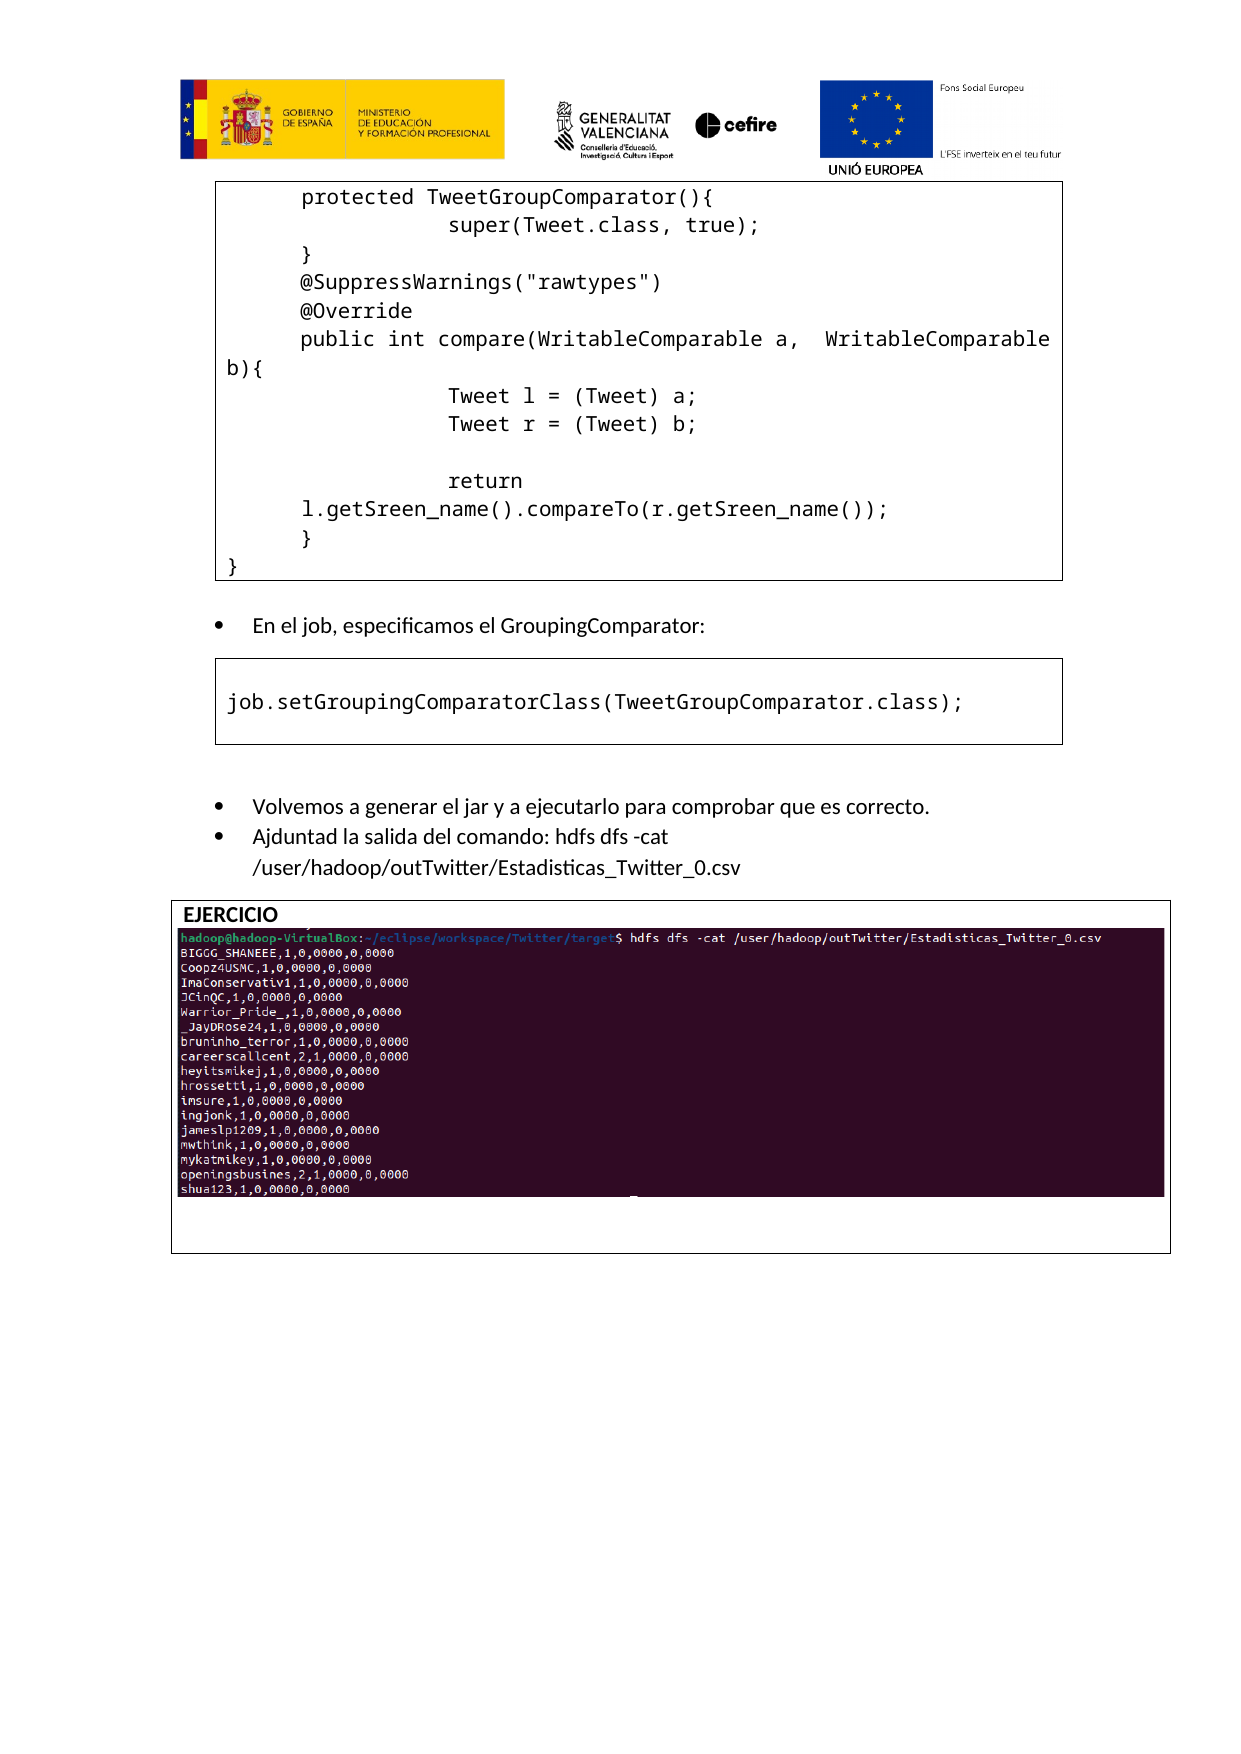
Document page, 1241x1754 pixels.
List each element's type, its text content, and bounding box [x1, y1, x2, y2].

list En el job, especificamos el GroupingComparator: [215, 611, 1063, 639]
list Volvemos a generar el jar y a ejecutarlo para comprobar que es correcto. [215, 792, 1063, 820]
table_header job.setGroupingComparatorClass(TweetGroupComparator.class); [216, 659, 1062, 744]
list Ajduntad la salida del comando: hdfs dfs -cat /user/hadoop/outTwitter/Estadisticas_Twitter_0.csv [215, 822, 1063, 881]
table_header EJERCICIO [172, 901, 1170, 1253]
picture [177, 928, 1165, 1197]
picture [177, 73, 1063, 181]
